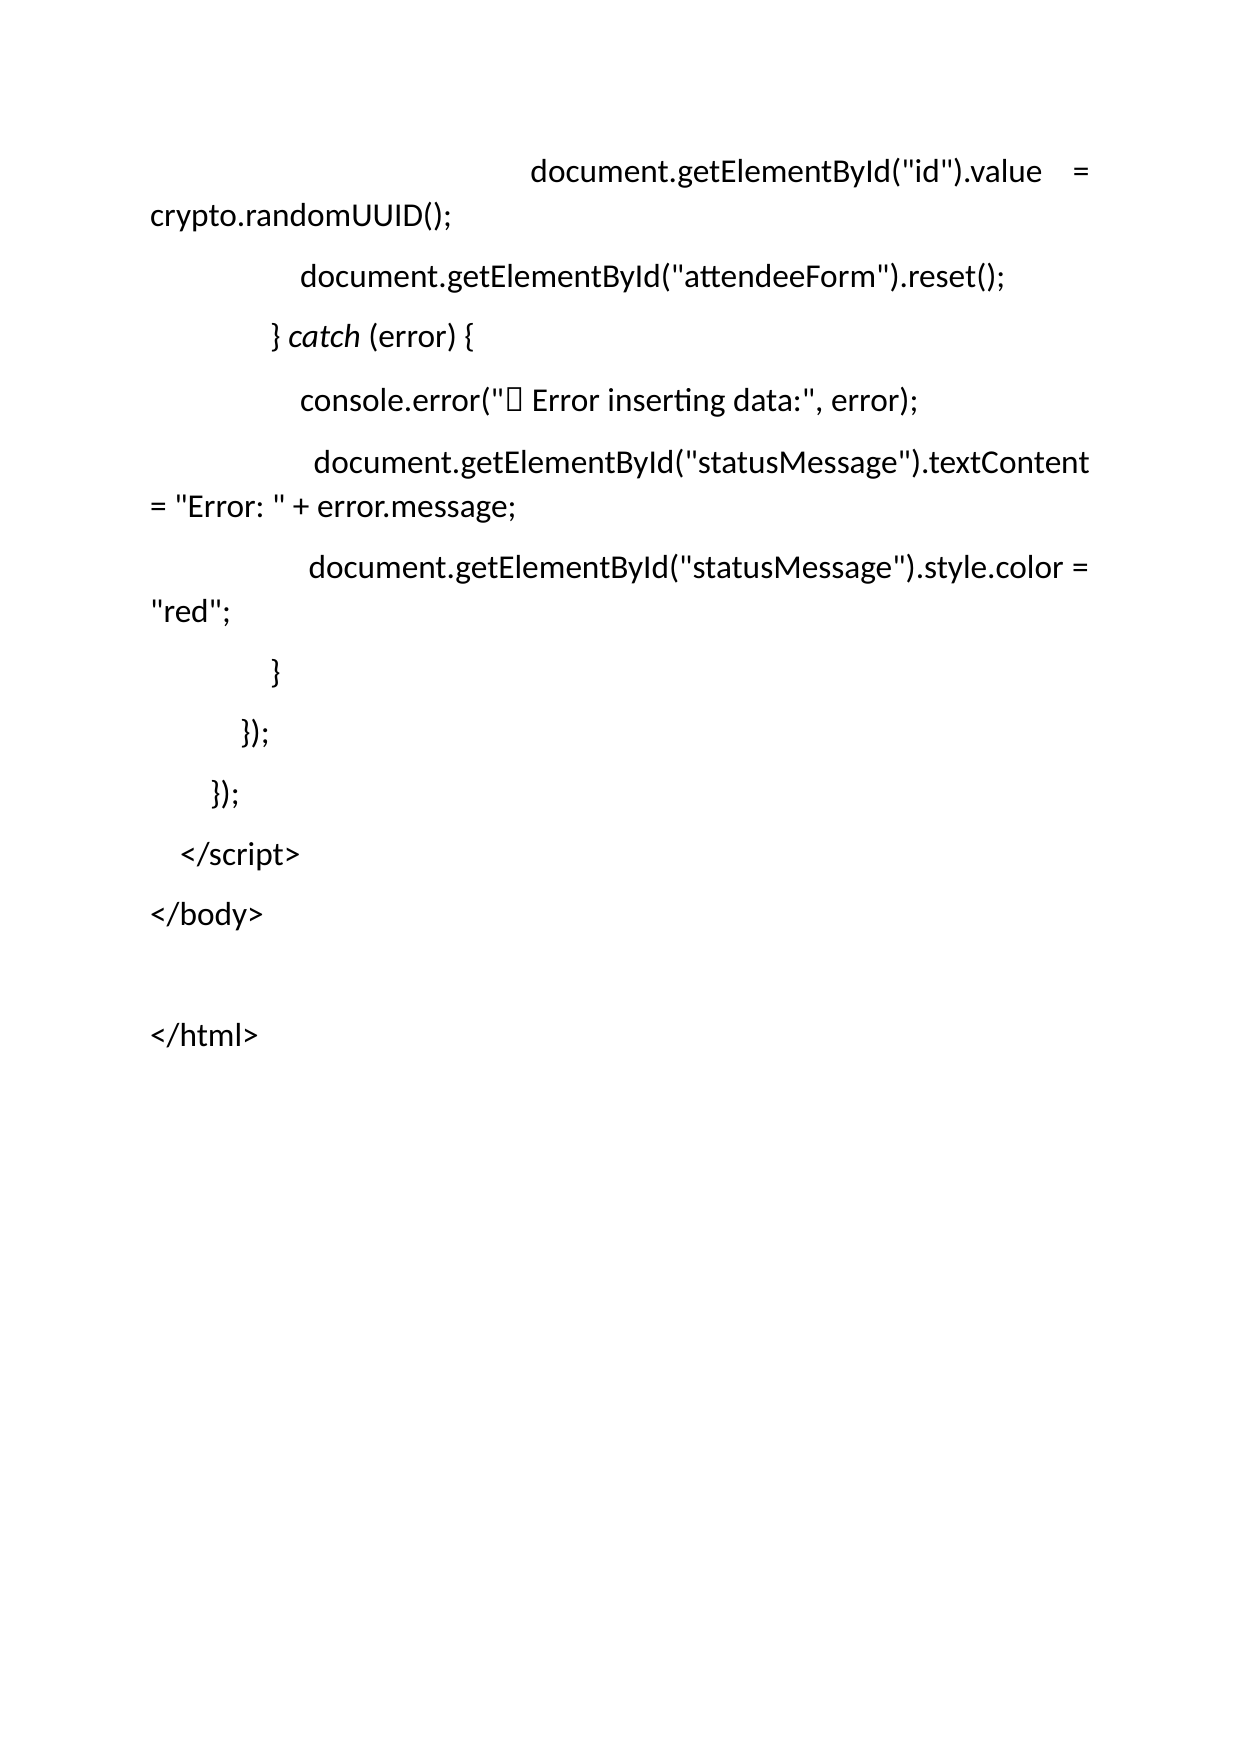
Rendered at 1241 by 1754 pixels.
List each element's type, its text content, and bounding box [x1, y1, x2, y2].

text } catch (error) { [150, 315, 1090, 356]
text </html> [150, 1014, 1090, 1055]
text console.error("❌ Error inserting data:", error); [150, 376, 1090, 421]
text document.getElementById("statusMessage").style.color = "red"; [150, 546, 1090, 631]
text document.getElementById("id").value = crypto.randomUUID(); [150, 150, 1090, 235]
text </script> [150, 832, 1090, 873]
text document.getElementById("statusMessage").textContent = "Error: " + error.message; [150, 441, 1090, 526]
text }); [150, 772, 1090, 813]
text } [150, 651, 1090, 691]
text </body> [150, 893, 1090, 934]
text document.getElementById("attendeeForm").reset(); [150, 254, 1090, 295]
text }); [150, 711, 1090, 752]
